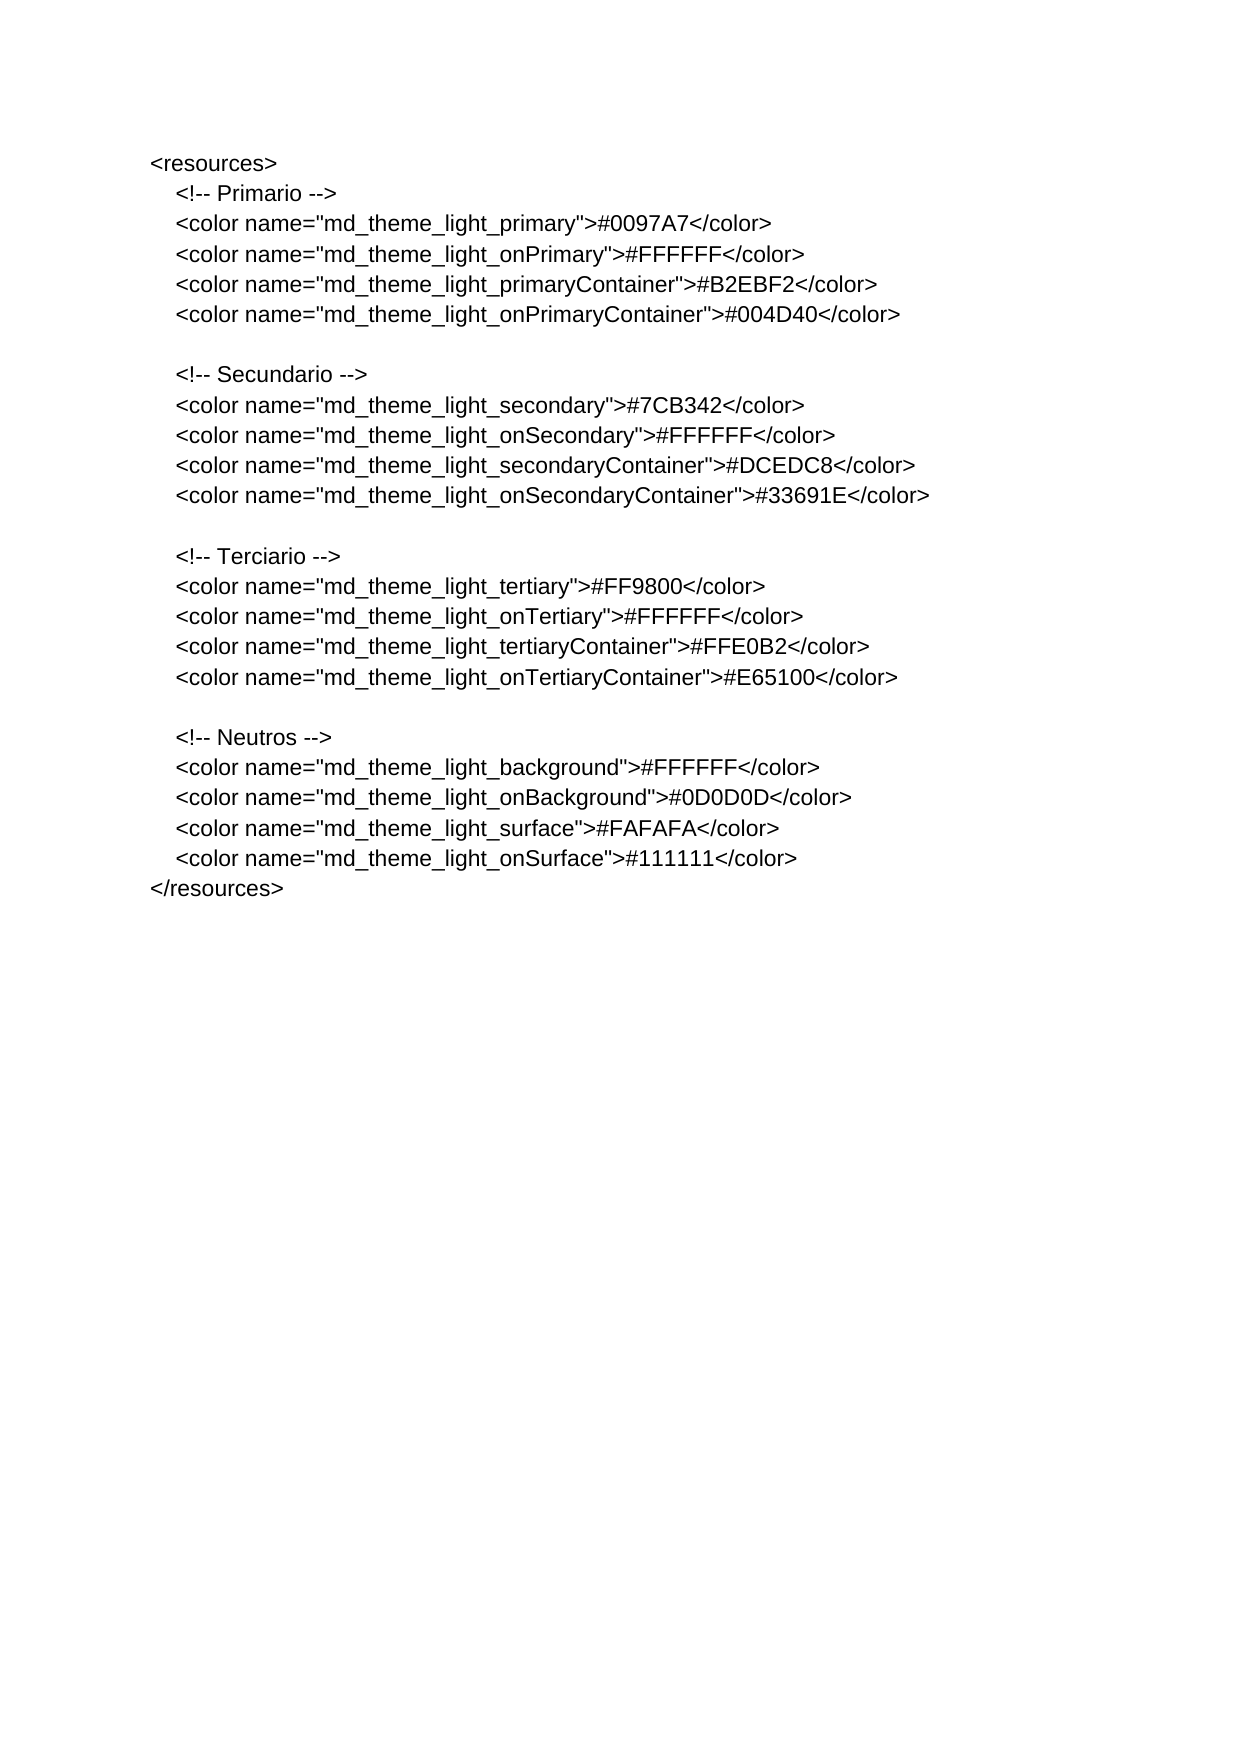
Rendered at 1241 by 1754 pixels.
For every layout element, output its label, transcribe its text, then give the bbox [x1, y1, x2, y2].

text <color name="md_theme_light_primaryContainer">#B2EBF2</color> [150, 271, 1090, 297]
text <!-- Neutros --> [150, 724, 1090, 750]
text <color name="md_theme_light_secondaryContainer">#DCEDC8</color> [150, 452, 1090, 478]
text <color name="md_theme_light_primary">#0097A7</color> [150, 210, 1090, 237]
text <color name="md_theme_light_tertiaryContainer">#FFE0B2</color> [150, 633, 1090, 660]
text <color name="md_theme_light_onTertiary">#FFFFFF</color> [150, 603, 1090, 629]
text <color name="md_theme_light_onTertiaryContainer">#E65100</color> [150, 663, 1090, 690]
text <!-- Secundario --> [150, 361, 1090, 388]
text <color name="md_theme_light_secondary">#7CB342</color> [150, 392, 1090, 418]
text <color name="md_theme_light_onSurface">#111111</color> [150, 845, 1090, 871]
text <color name="md_theme_light_onSecondary">#FFFFFF</color> [150, 422, 1090, 448]
text <color name="md_theme_light_tertiary">#FF9800</color> [150, 573, 1090, 599]
text </resources> [150, 875, 1090, 901]
text <color name="md_theme_light_surface">#FAFAFA</color> [150, 814, 1090, 841]
text <color name="md_theme_light_onPrimary">#FFFFFF</color> [150, 241, 1090, 267]
text <!-- Terciario --> [150, 543, 1090, 569]
text <resources> [150, 150, 1090, 176]
text <!-- Primario --> [150, 180, 1090, 207]
text <color name="md_theme_light_onBackground">#0D0D0D</color> [150, 784, 1090, 811]
text <color name="md_theme_light_onSecondaryContainer">#33691E</color> [150, 482, 1090, 509]
text <color name="md_theme_light_background">#FFFFFF</color> [150, 754, 1090, 781]
text <color name="md_theme_light_onPrimaryContainer">#004D40</color> [150, 301, 1090, 327]
